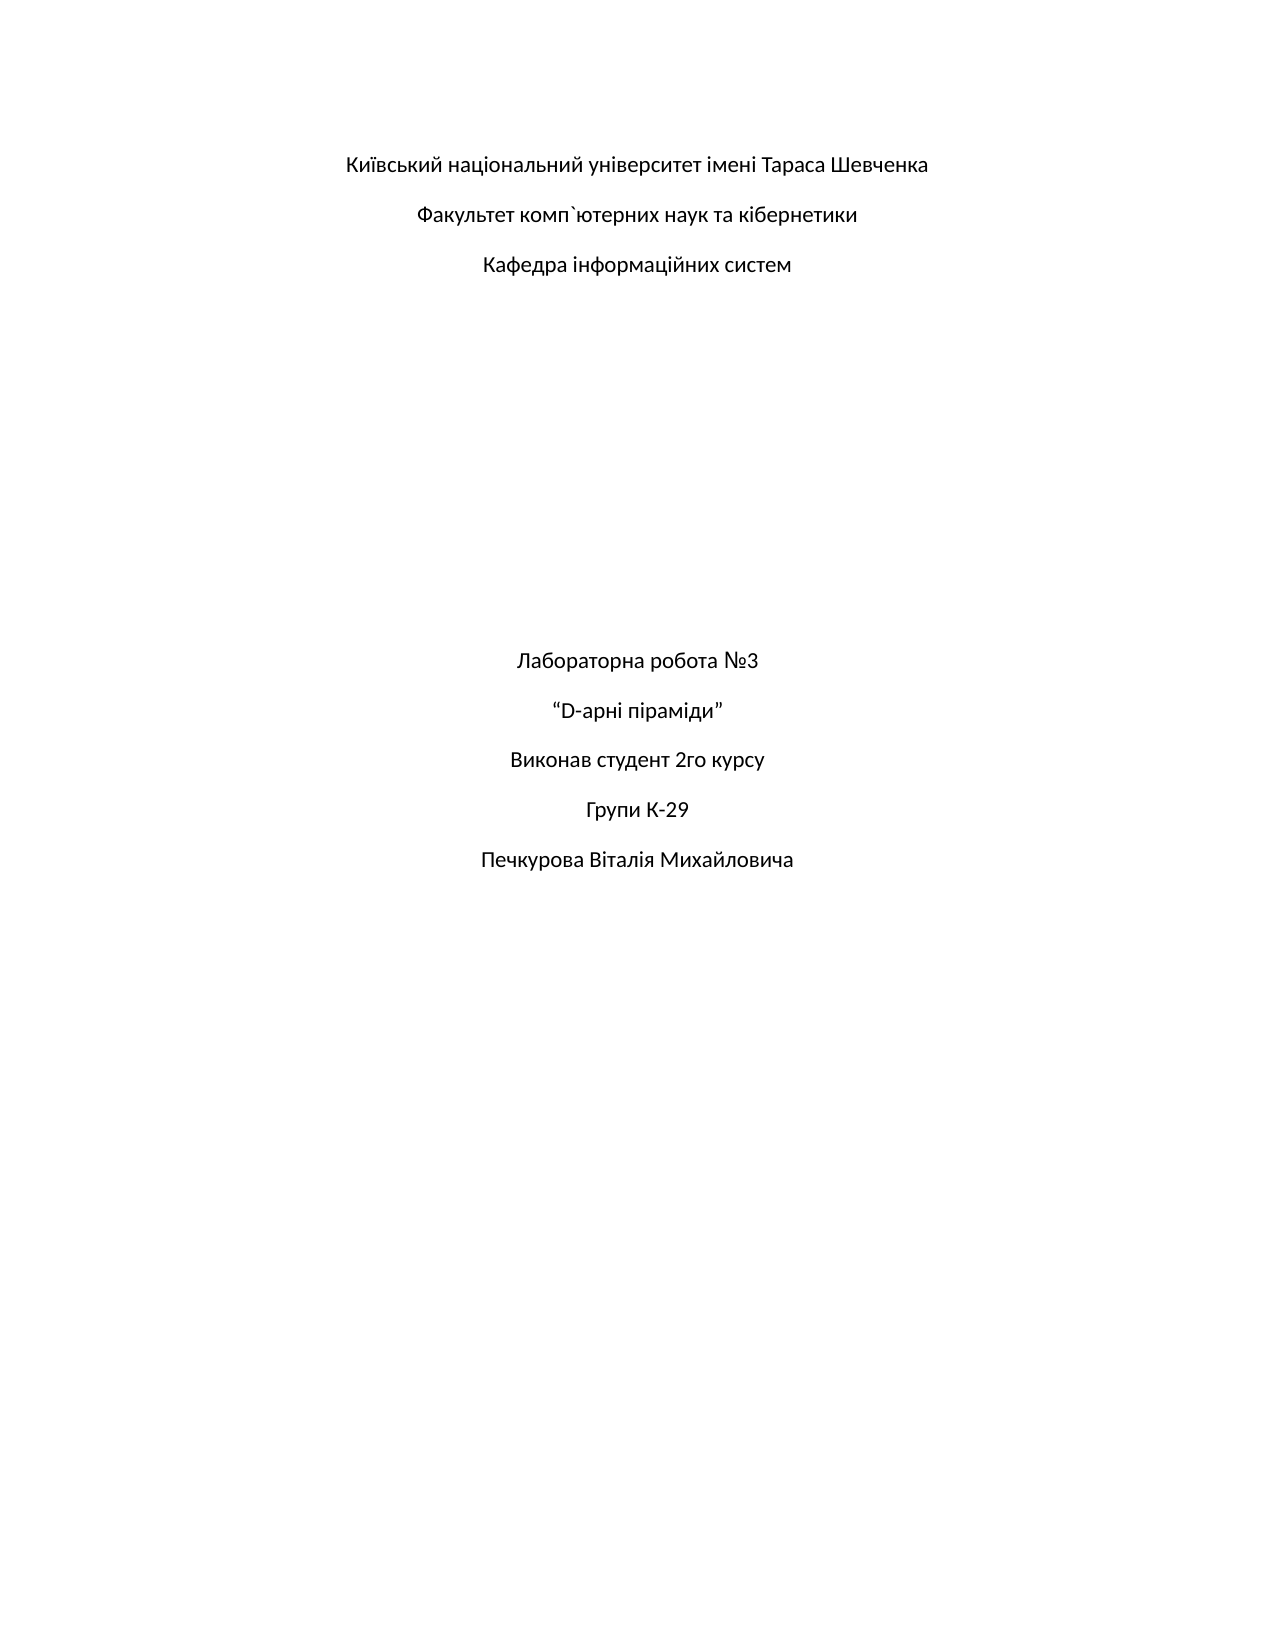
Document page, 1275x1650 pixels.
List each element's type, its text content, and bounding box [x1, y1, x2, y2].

text “D-арні піраміди” [150, 695, 1125, 724]
text Групи К-29 [150, 794, 1125, 823]
text Кафедра інформаційних систем [150, 249, 1125, 278]
text Київський національний університет імені Тараса Шевченка [150, 150, 1125, 179]
text Печкурова Віталія Михайловича [150, 844, 1125, 873]
text Виконав студент 2го курсу [150, 745, 1125, 774]
text Лабораторна робота №3 [150, 646, 1125, 674]
text Факультет комп`ютерних наук та кібернетики [150, 199, 1125, 228]
